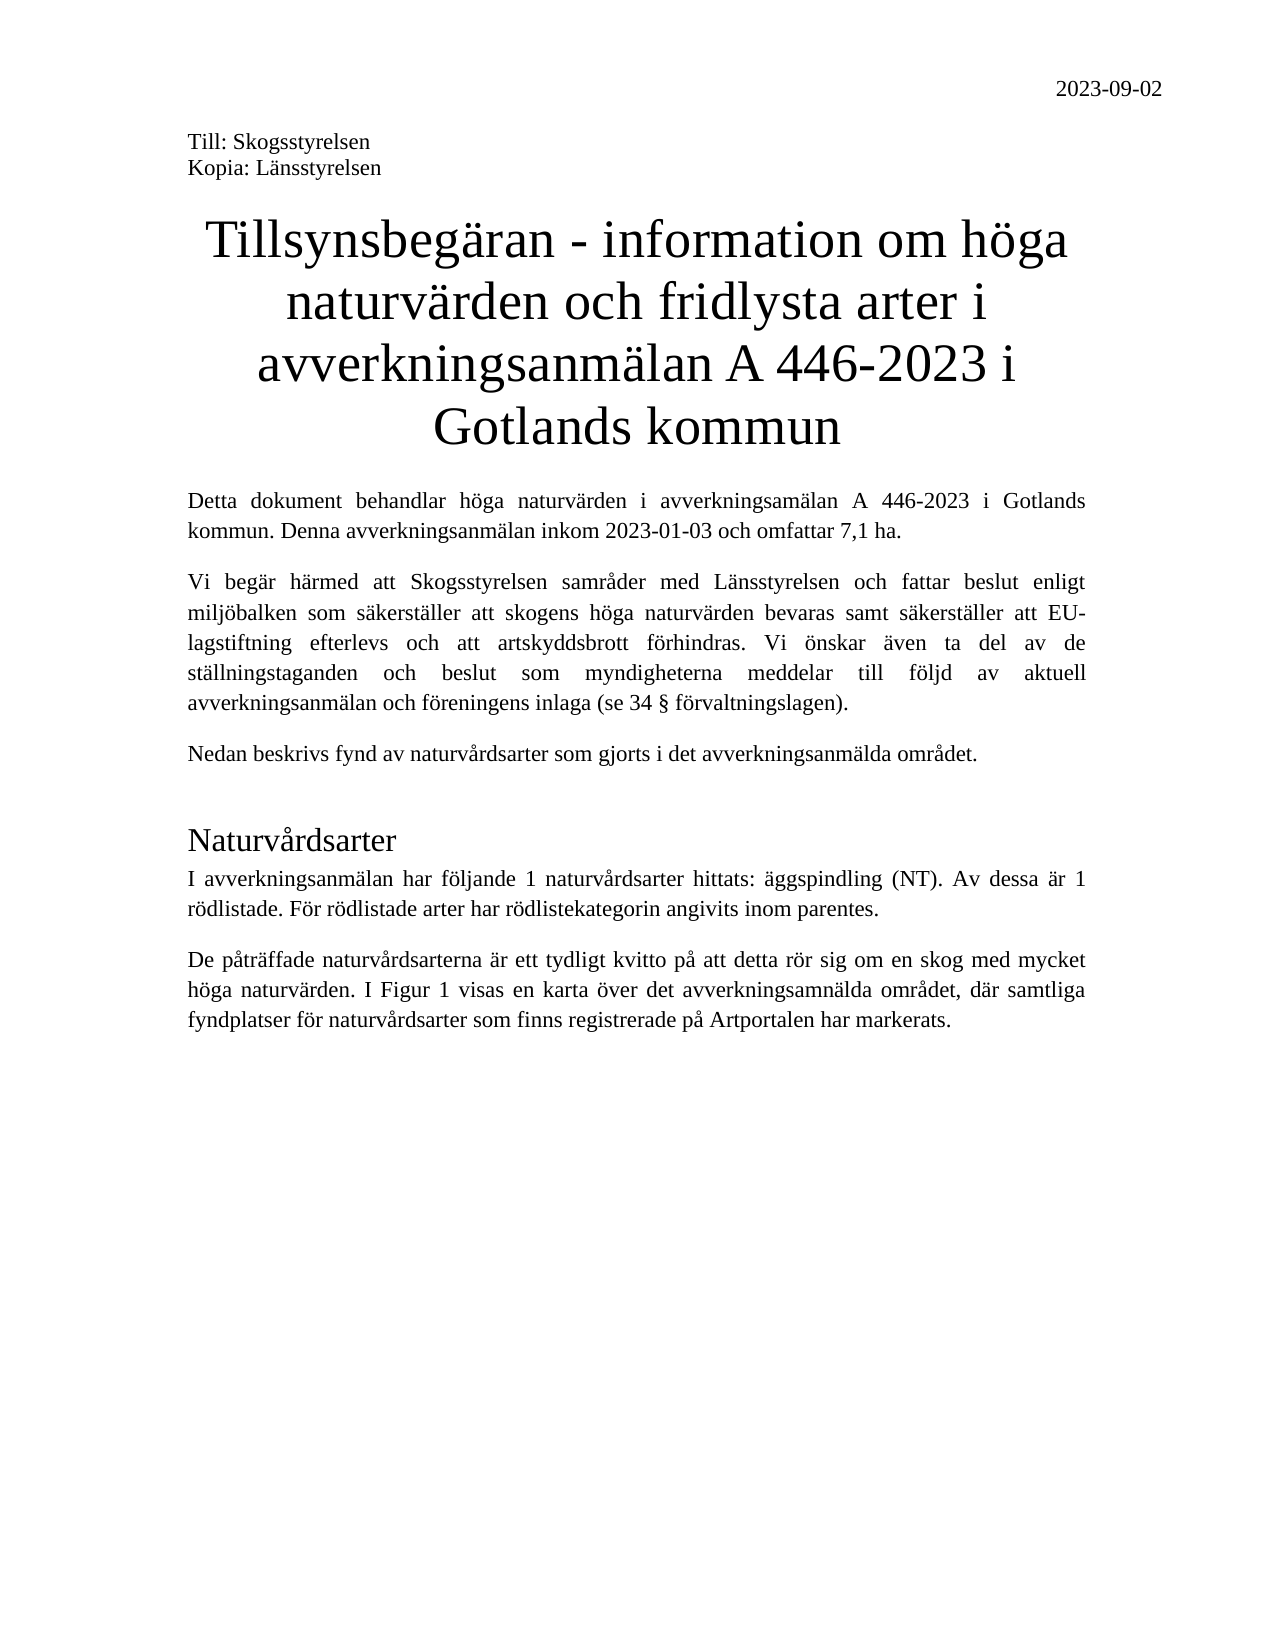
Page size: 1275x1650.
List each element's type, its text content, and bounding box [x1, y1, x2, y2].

text Detta dokument behandlar höga naturvärden i avverkningsamälan A 446-2023 i Gotlands kommun. Denna avverkningsanmälan inkom 2023-01-03 och omfattar 7,1 ha. [187, 487, 1087, 544]
text I avverkningsanmälan har följande 1 naturvårdsarter hittats: äggspindling (NT). Av dessa är 1 rödlistade. För rödlistade arter har rödlistekategorin angivits inom parentes. [187, 864, 1087, 921]
text Vi begär härmed att Skogsstyrelsen samråder med Länsstyrelsen och fattar beslut enligt miljöbalken som säkerställer att skogens höga naturvärden bevaras samt säkerställer att EU-lagstiftning efterlevs och att artskyddsbrott förhindras. Vi önskar även ta del av de ställningstaganden och beslut som myndigheterna meddelar till följd av aktuell avverkningsanmälan och föreningens inlaga (se 34 § förvaltningslagen). [187, 568, 1087, 716]
title Tillsynsbegäran - information om höga naturvärden och fridlysta arter i avverkningsanmälan A 446-2023 i Gotlands kommun [187, 207, 1087, 456]
text Nedan beskrivs fynd av naturvårdsarter som gjorts i det avverkningsanmälda området. [187, 740, 1087, 767]
subtitle Naturvårdsarter [187, 821, 1087, 859]
text De påträffade naturvårdsarterna är ett tydligt kvitto på att detta rör sig om en skog med mycket höga naturvärden. I Figur 1 visas en karta över det avverkningsamnälda området, där samtliga fyndplatser för naturvårdsarter som finns registrerade på Artportalen har markerats. [187, 946, 1087, 1033]
